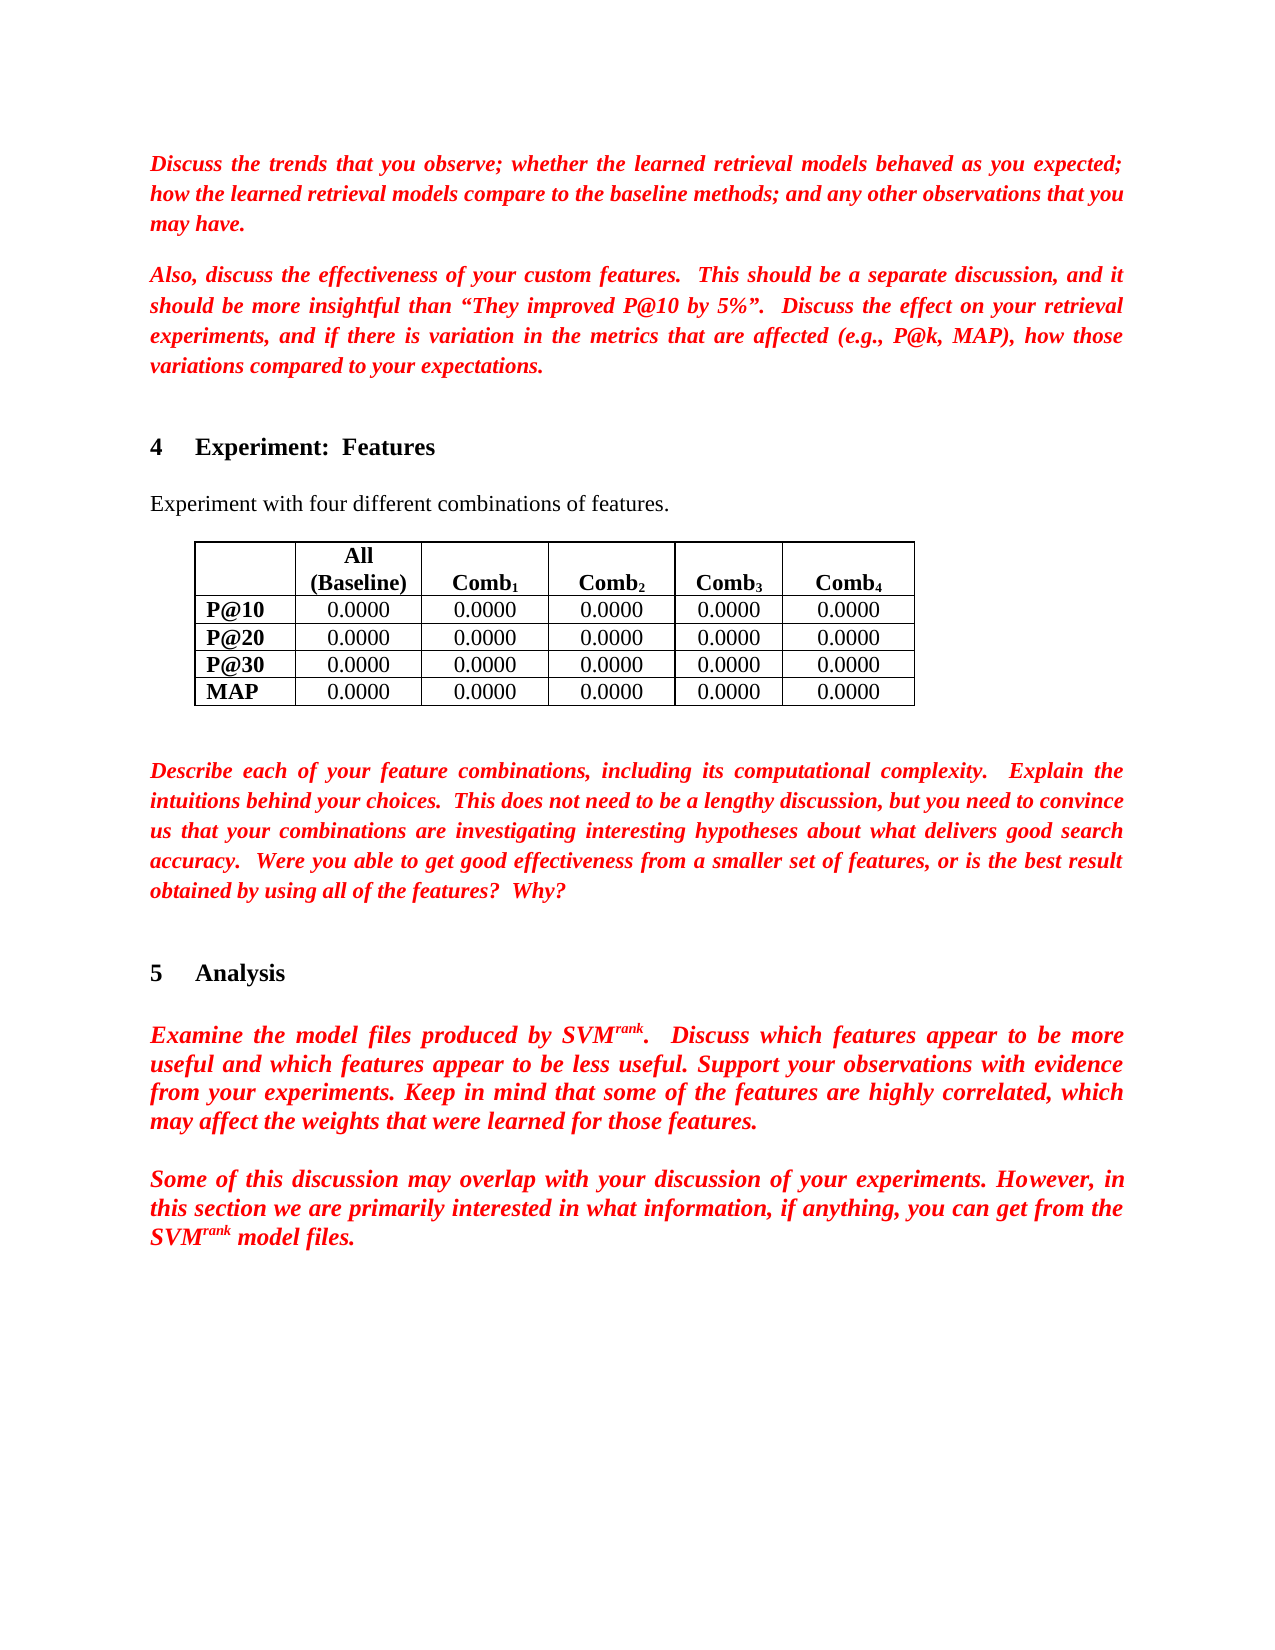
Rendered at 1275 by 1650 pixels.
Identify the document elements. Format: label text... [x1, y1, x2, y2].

table_cell 0.0000 [296, 651, 421, 677]
table_cell 0.0000 [783, 596, 914, 622]
text Discuss the trends that you observe; whether the learned retrieval models behaved as you expected; how the learned retrieval models compare to the baseline methods; and any other observations that you may have. [150, 150, 1125, 237]
table_cell MAP [196, 678, 295, 705]
text Experiment with four different combinations of features. [150, 490, 1125, 517]
table_cell 0.0000 [783, 651, 914, 677]
table_header All (Baseline) [296, 543, 421, 595]
table_cell 0.0000 [549, 678, 674, 705]
subtitle Experiment: Features [150, 432, 1125, 461]
table_cell 0.0000 [676, 678, 782, 705]
table_header Comb1 [422, 543, 548, 595]
table_header Comb3 [676, 543, 782, 595]
subtitle Analysis [150, 958, 1125, 987]
text Describe each of your feature combinations, including its computational complexity. Explain the intuitions behind your choices. This does not need to be a lengthy discussion, but you need to convince us that your combinations are investigating interesting hypotheses about what delivers good search accuracy. Were you able to get good effectiveness from a smaller set of features, or is the best result obtained by using all of the features? Why? [150, 757, 1125, 904]
table_cell 0.0000 [422, 651, 548, 677]
text Also, discuss the effectiveness of your custom features. This should be a separate discussion, and it should be more insightful than “They improved P@10 by 5%”. Discuss the effect on your retrieval experiments, and if there is variation in the metrics that are affected (e.g., P@k, MAP), how those variations compared to your expectations. [150, 261, 1125, 378]
table_header [196, 543, 295, 595]
table_cell P@20 [196, 624, 295, 650]
table_cell 0.0000 [783, 624, 914, 650]
table_cell 0.0000 [676, 624, 782, 650]
table_cell P@30 [196, 651, 295, 677]
table_cell 0.0000 [676, 651, 782, 677]
text Some of this discussion may overlap with your discussion of your experiments. However, in this section we are primarily interested in what information, if anything, you can get from the SVMrank model files. [150, 1164, 1125, 1250]
table_cell 0.0000 [549, 624, 674, 650]
table_cell 0.0000 [549, 651, 674, 677]
text Examine the model files produced by SVMrank. Discuss which features appear to be more useful and which features appear to be less useful. Support your observations with evidence from your experiments. Keep in mind that some of the features are highly correlated, which may affect the weights that were learned for those features. [150, 1020, 1125, 1135]
table_cell 0.0000 [783, 678, 914, 705]
table_cell 0.0000 [422, 596, 548, 622]
table_header Comb4 [783, 543, 914, 595]
table_cell 0.0000 [296, 678, 421, 705]
table_cell 0.0000 [422, 624, 548, 650]
table_cell 0.0000 [549, 596, 674, 622]
table_cell 0.0000 [296, 624, 421, 650]
table_header Comb2 [549, 543, 674, 595]
table_cell 0.0000 [422, 678, 548, 705]
table_cell P@10 [196, 596, 295, 622]
table_cell 0.0000 [676, 596, 782, 622]
table_cell 0.0000 [296, 596, 421, 622]
